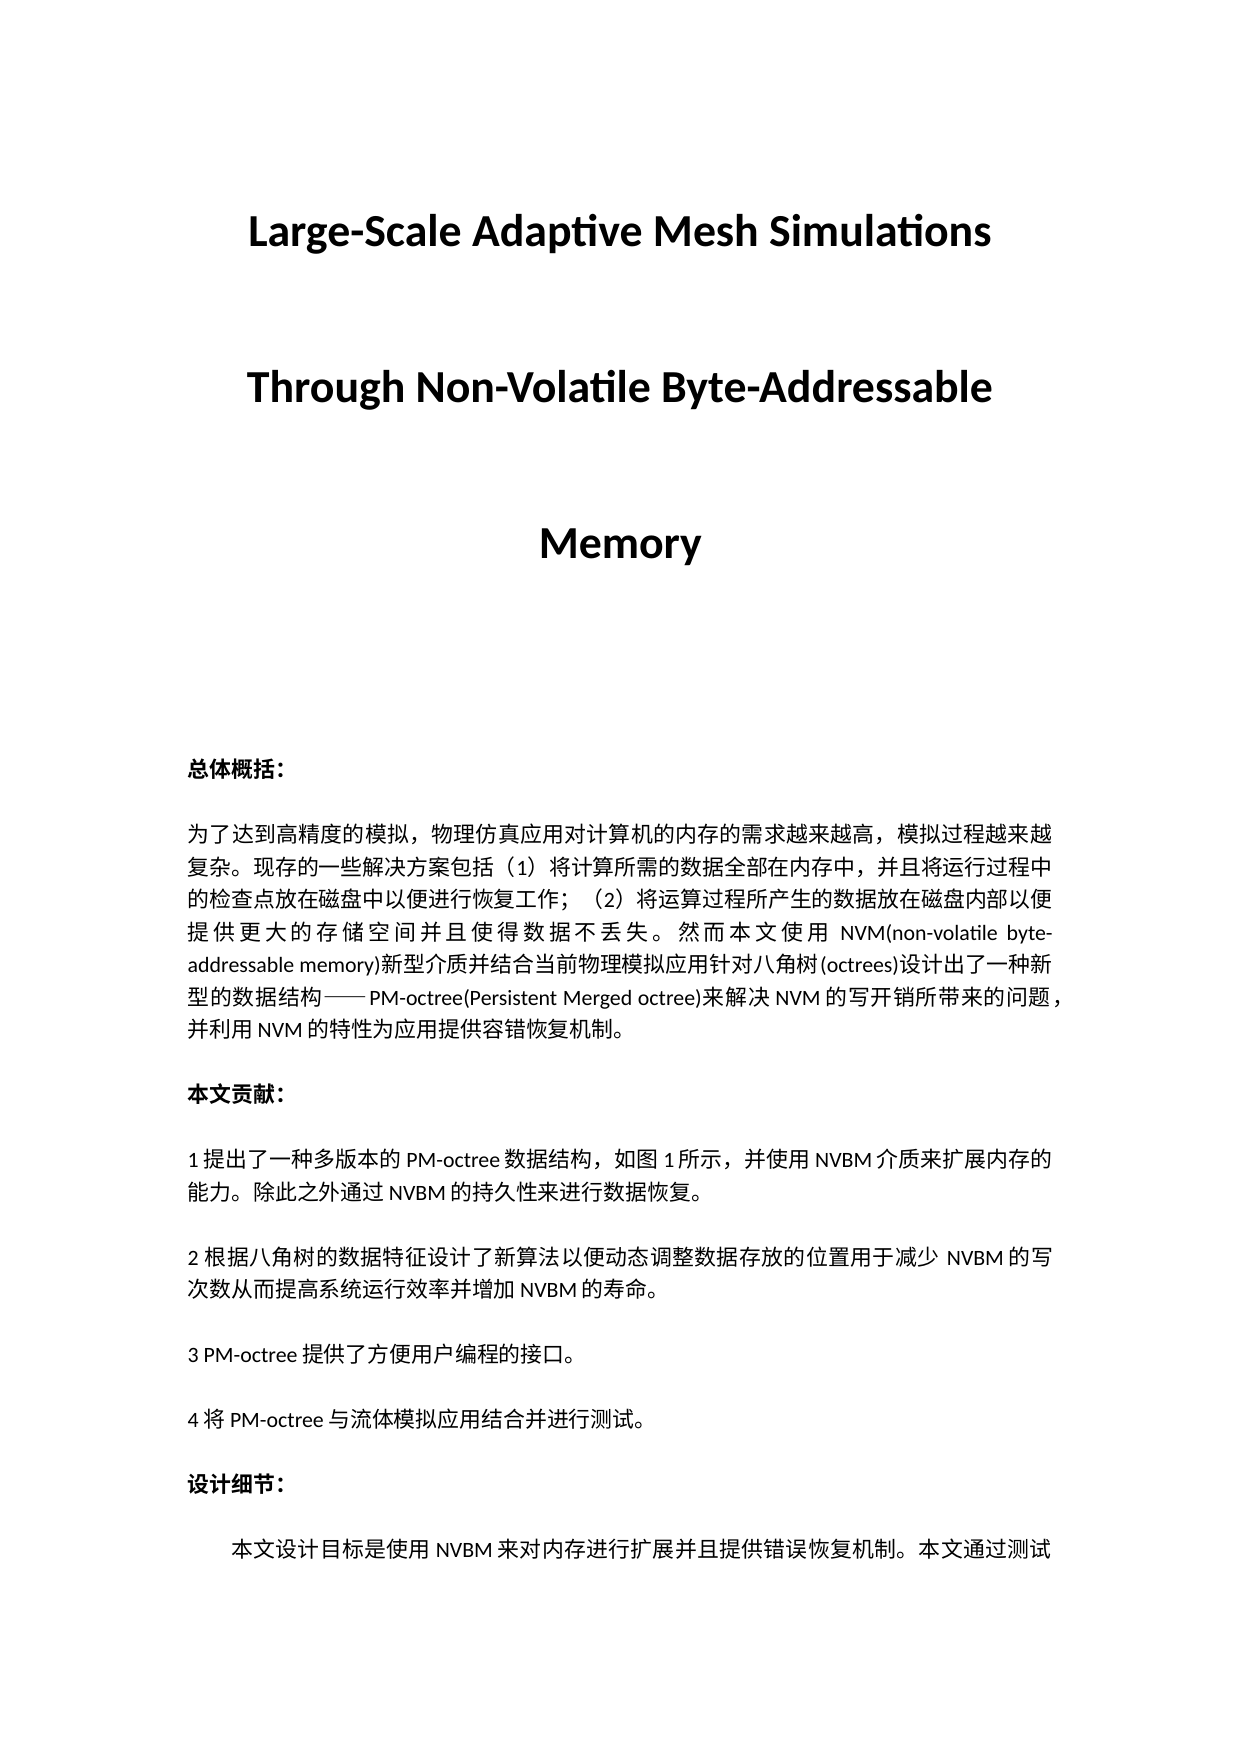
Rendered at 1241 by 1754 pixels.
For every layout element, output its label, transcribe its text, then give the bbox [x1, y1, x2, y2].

subtitle Large-Scale Adaptive Mesh Simulations Through Non-Volatile Byte-Addressable Memory [187, 197, 1053, 574]
list 总体概括： [187, 752, 1053, 784]
list 4 将PM-octree与流体模拟应用结合并进行测试。 [187, 1402, 1053, 1434]
list 1 提出了一种多版本的PM-octree数据结构，如图1所示，并使用NVBM介质来扩展内存的能力。除此之外通过NVBM的持久性来进行数据恢复。 [187, 1142, 1053, 1207]
list 本文贡献： [187, 1077, 1053, 1109]
list 3 PM-octree提供了方便用户编程的接口。 [187, 1337, 1053, 1369]
list 2 根据八角树的数据特征设计了新算法以便动态调整数据存放的位置用于减少NVBM的写次数从而提高系统运行效率并增加NVBM的寿命。 [187, 1239, 1053, 1304]
list 为了达到高精度的模拟，物理仿真应用对计算机的内存的需求越来越高，模拟过程越来越复杂。现存的一些解决方案包括（1）将计算所需的数据全部在内存中，并且将运行过程中的检查点放在磁盘中以便进行恢复工作；（2）将运算过程所产生的数据放在磁盘内部以便提供更大的存储空间并且使得数据不丢失。然而本文使用NVM(non-volatile byte- addressable memory)新型介质并结合当前物理模拟应用针对八角树(octrees)设计出了一种新型的数据结构——PM-octree(Persistent Merged octree)来解决NVM的写开销所带来的问题，并利用NVM的特性为应用提供容错恢复机制。 [187, 817, 1053, 1044]
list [187, 1532, 1053, 1564]
list 设计细节： [187, 1467, 1053, 1499]
